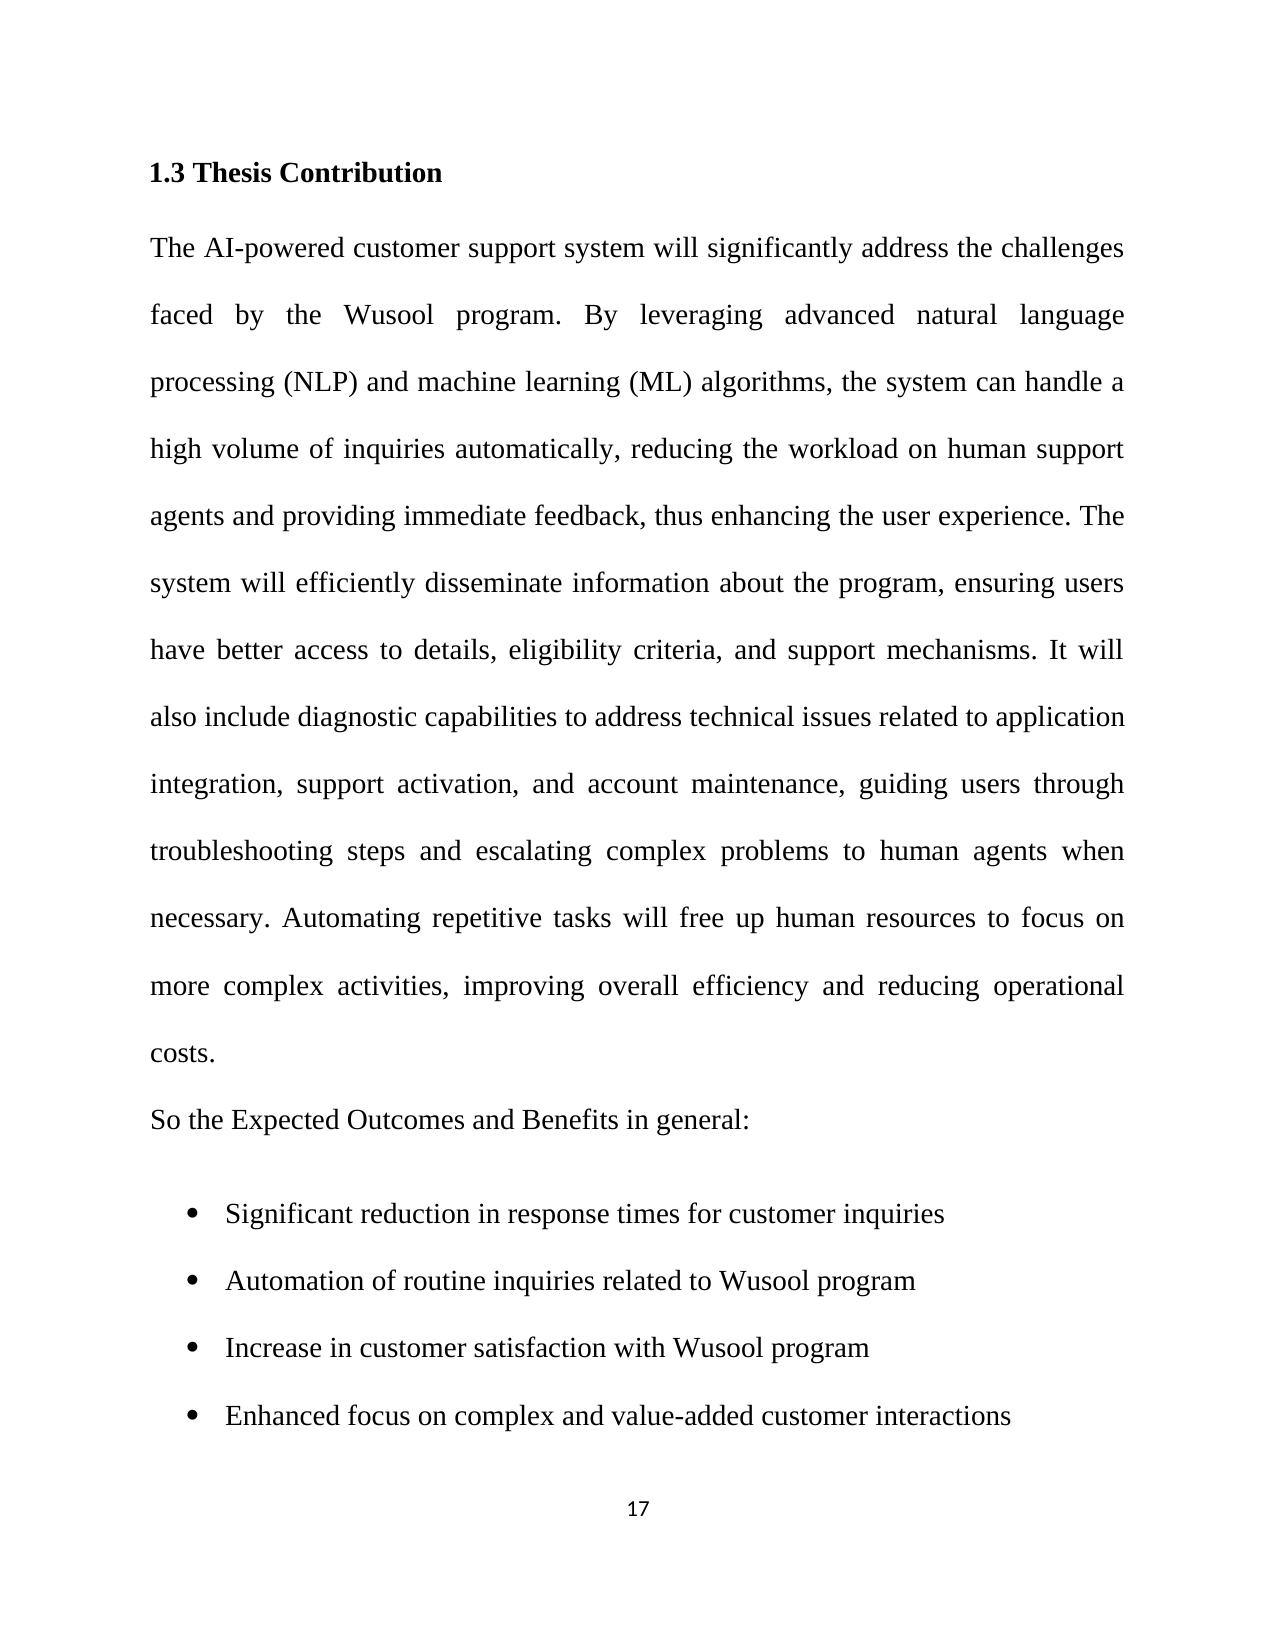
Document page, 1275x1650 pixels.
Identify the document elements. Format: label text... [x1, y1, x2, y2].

text The AI-powered customer support system will significantly address the challenges faced by the Wusool program. By leveraging advanced natural language processing (NLP) and machine learning (ML) algorithms, the system can handle a high volume of inquiries automatically, reducing the workload on human support agents and providing immediate feedback, thus enhancing the user experience. The system will efficiently disseminate information about the program, ensuring users have better access to details, eligibility criteria, and support mechanisms. It will also include diagnostic capabilities to address technical issues related to application integration, support activation, and account maintenance, guiding users through troubleshooting steps and escalating complex problems to human agents when necessary. Automating repetitive tasks will free up human resources to focus on more complex activities, improving overall efficiency and reducing operational costs. [150, 230, 1126, 1068]
subtitle 1.3 Thesis Contribution [148, 155, 1126, 189]
text So the Expected Outcomes and Benefits in general: [150, 1102, 1126, 1136]
list Significant reduction in response times for customer inquiries [187, 1196, 1126, 1229]
list Increase in customer satisfaction with Wusool program [187, 1330, 1126, 1364]
list Enhanced focus on complex and value-added customer interactions [187, 1398, 1126, 1431]
list Automation of routine inquiries related to Wusool program [187, 1263, 1126, 1297]
